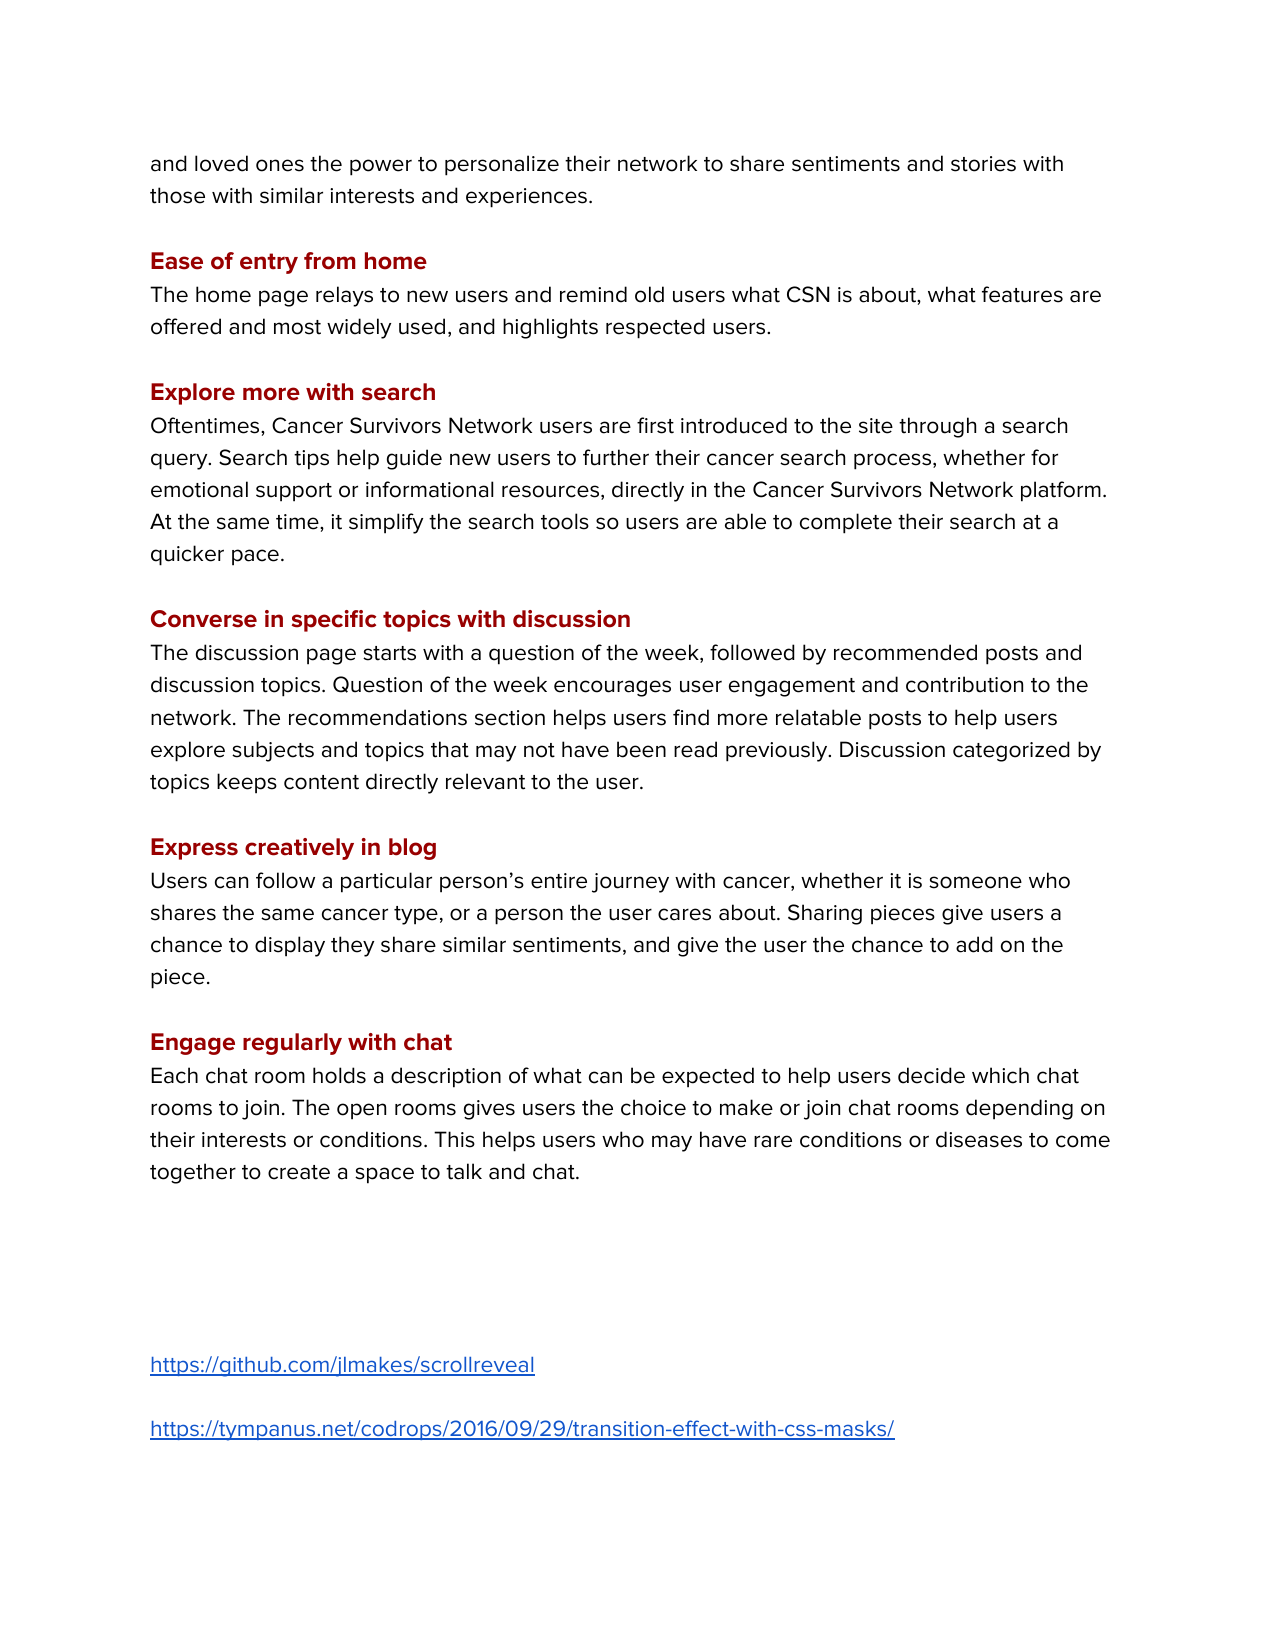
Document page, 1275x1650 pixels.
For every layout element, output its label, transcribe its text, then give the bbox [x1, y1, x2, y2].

subtitle Engage regularly with chat [150, 1027, 1125, 1058]
text https://tympanus.net/codrops/2016/09/29/transition-effect-with-css-masks/ [150, 1415, 1125, 1443]
subtitle Explore more with search [150, 377, 1125, 408]
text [150, 150, 1125, 210]
text Each chat room holds a description of what can be expected to help users decide which chat rooms to join. The open rooms gives users the choice to make or join chat rooms depending on their interests or conditions. This helps users who may have rare conditions or diseases to come together to create a space to talk and chat. [150, 1062, 1125, 1187]
text The home page relays to new users and remind old users what CSN is about, what features are offered and most widely used, and highlights respected users. [150, 281, 1125, 341]
text The discussion page starts with a question of the week, followed by recommended posts and discussion topics. Question of the week encourages user engagement and contribution to the network. The recommendations section helps users find more relatable posts to help users explore subjects and topics that may not have been read previously. Discussion categorized by topics keeps content directly relevant to the user. [150, 640, 1125, 796]
text Oftentimes, Cancer Survivors Network users are first introduced to the site through a search query. Search tips help guide new users to further their cancer search process, whether for emotional support or informational resources, directly in the Cancer Survivors Network platform. At the same time, it simplify the search tools so users are able to complete their search at a quicker pace. [150, 412, 1125, 568]
subtitle Converse in specific topics with discussion [150, 605, 1125, 635]
text https://github.com/jlmakes/scrollreveal [150, 1351, 1125, 1379]
text Users can follow a particular person’s entire journey with cancer, whether it is someone who shares the same cancer type, or a person the user cares about. Sharing pieces give users a chance to display they share similar sentiments, and give the user the chance to add on the piece. [150, 867, 1125, 991]
subtitle Express creatively in blog [150, 832, 1125, 863]
subtitle Ease of entry from home [150, 246, 1125, 277]
